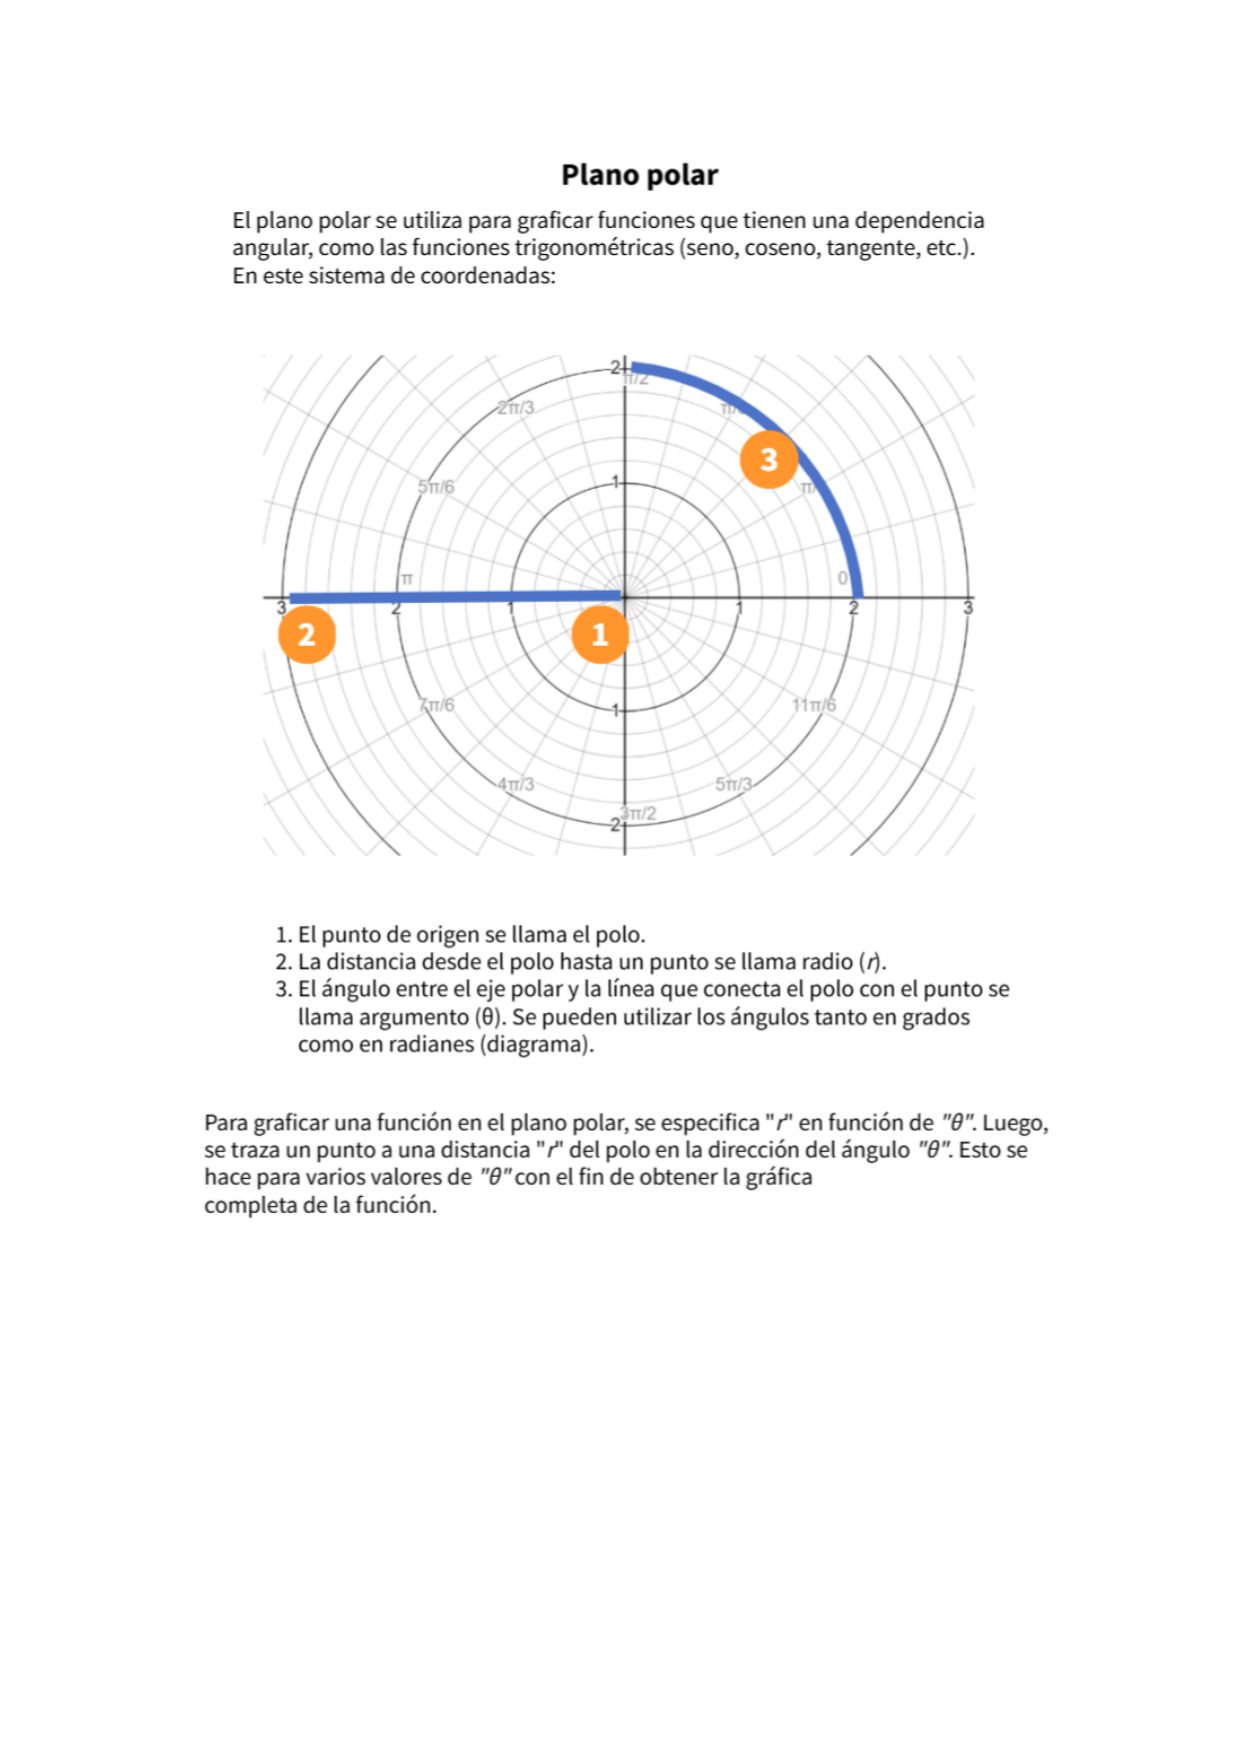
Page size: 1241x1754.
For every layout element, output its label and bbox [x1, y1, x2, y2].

picture [187, 150, 1052, 1222]
